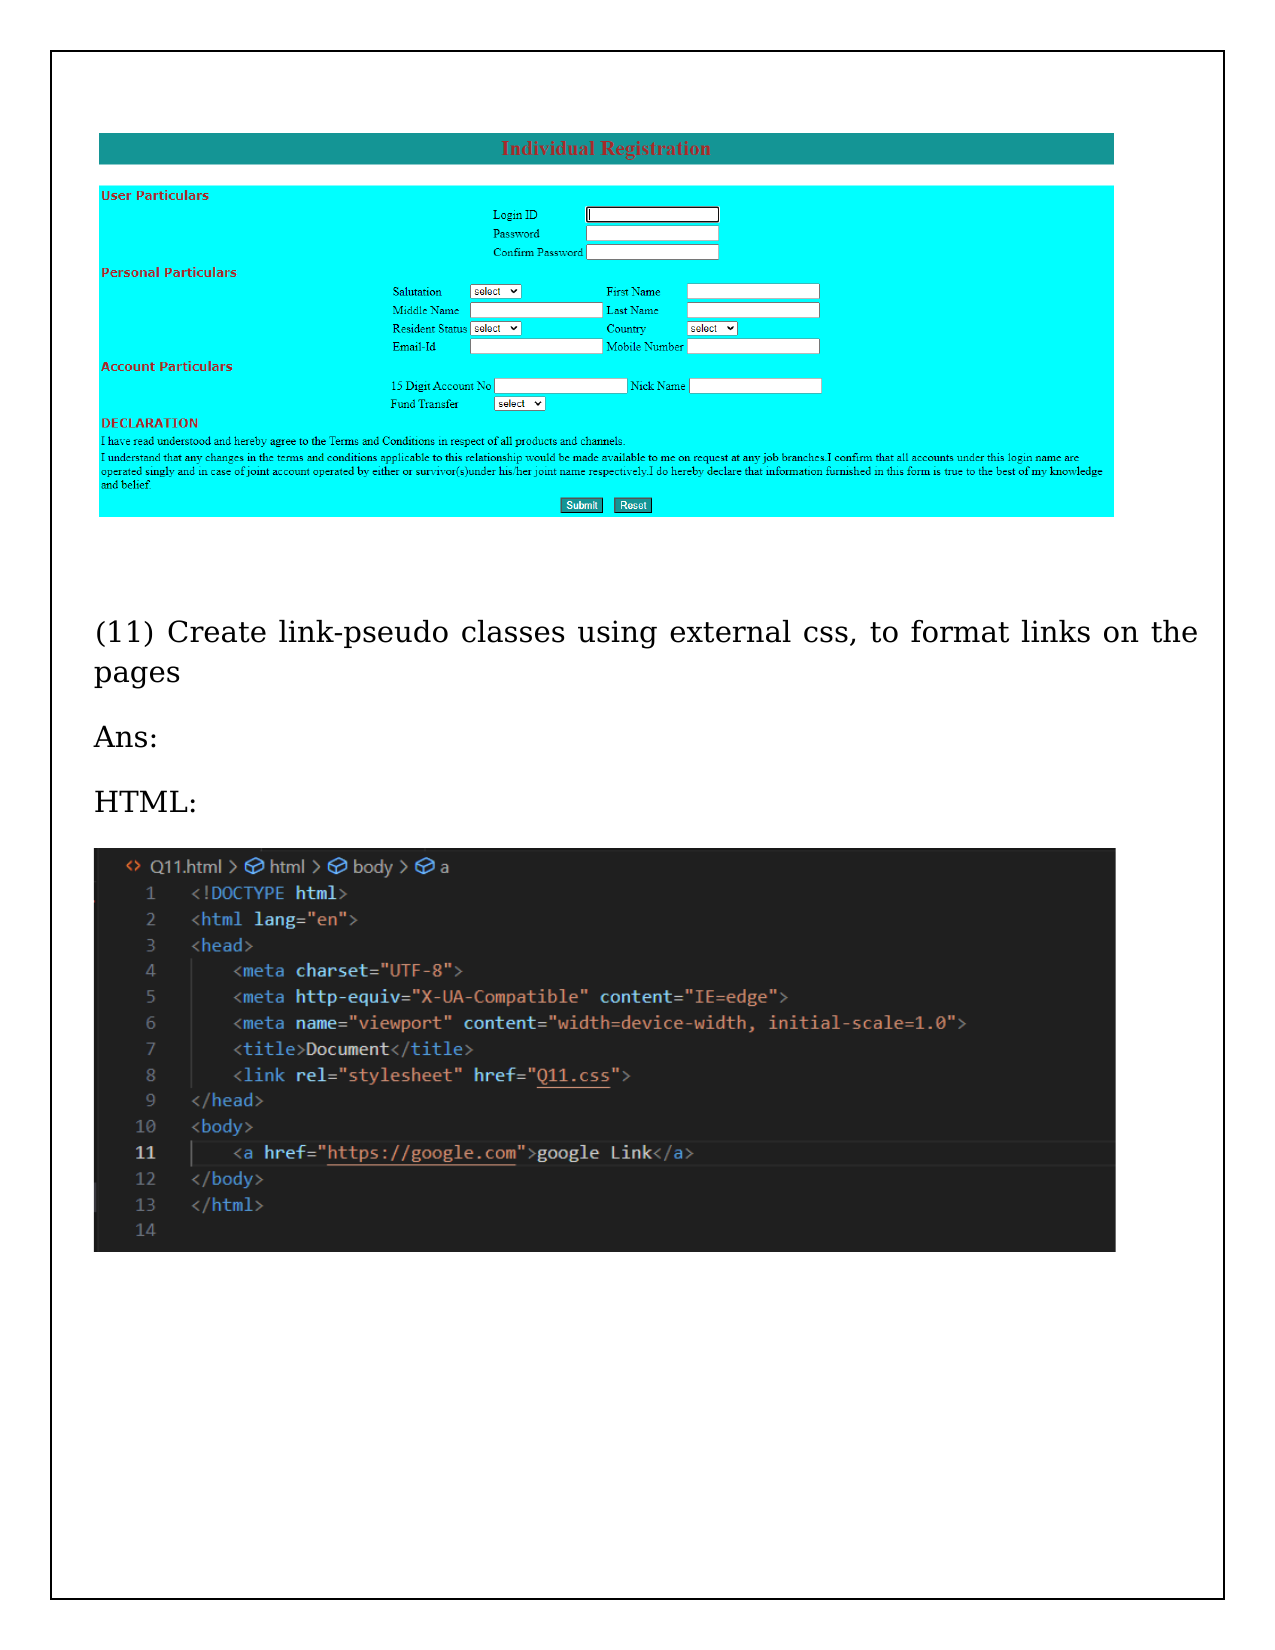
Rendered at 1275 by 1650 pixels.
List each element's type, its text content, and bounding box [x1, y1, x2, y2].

text HTML: [94, 784, 1200, 819]
picture [93, 848, 1116, 1252]
text (11) Create link-pseudo classes using external css, to format links on the pages [94, 613, 1200, 688]
text Ans: [94, 718, 1200, 753]
picture [93, 112, 1116, 519]
